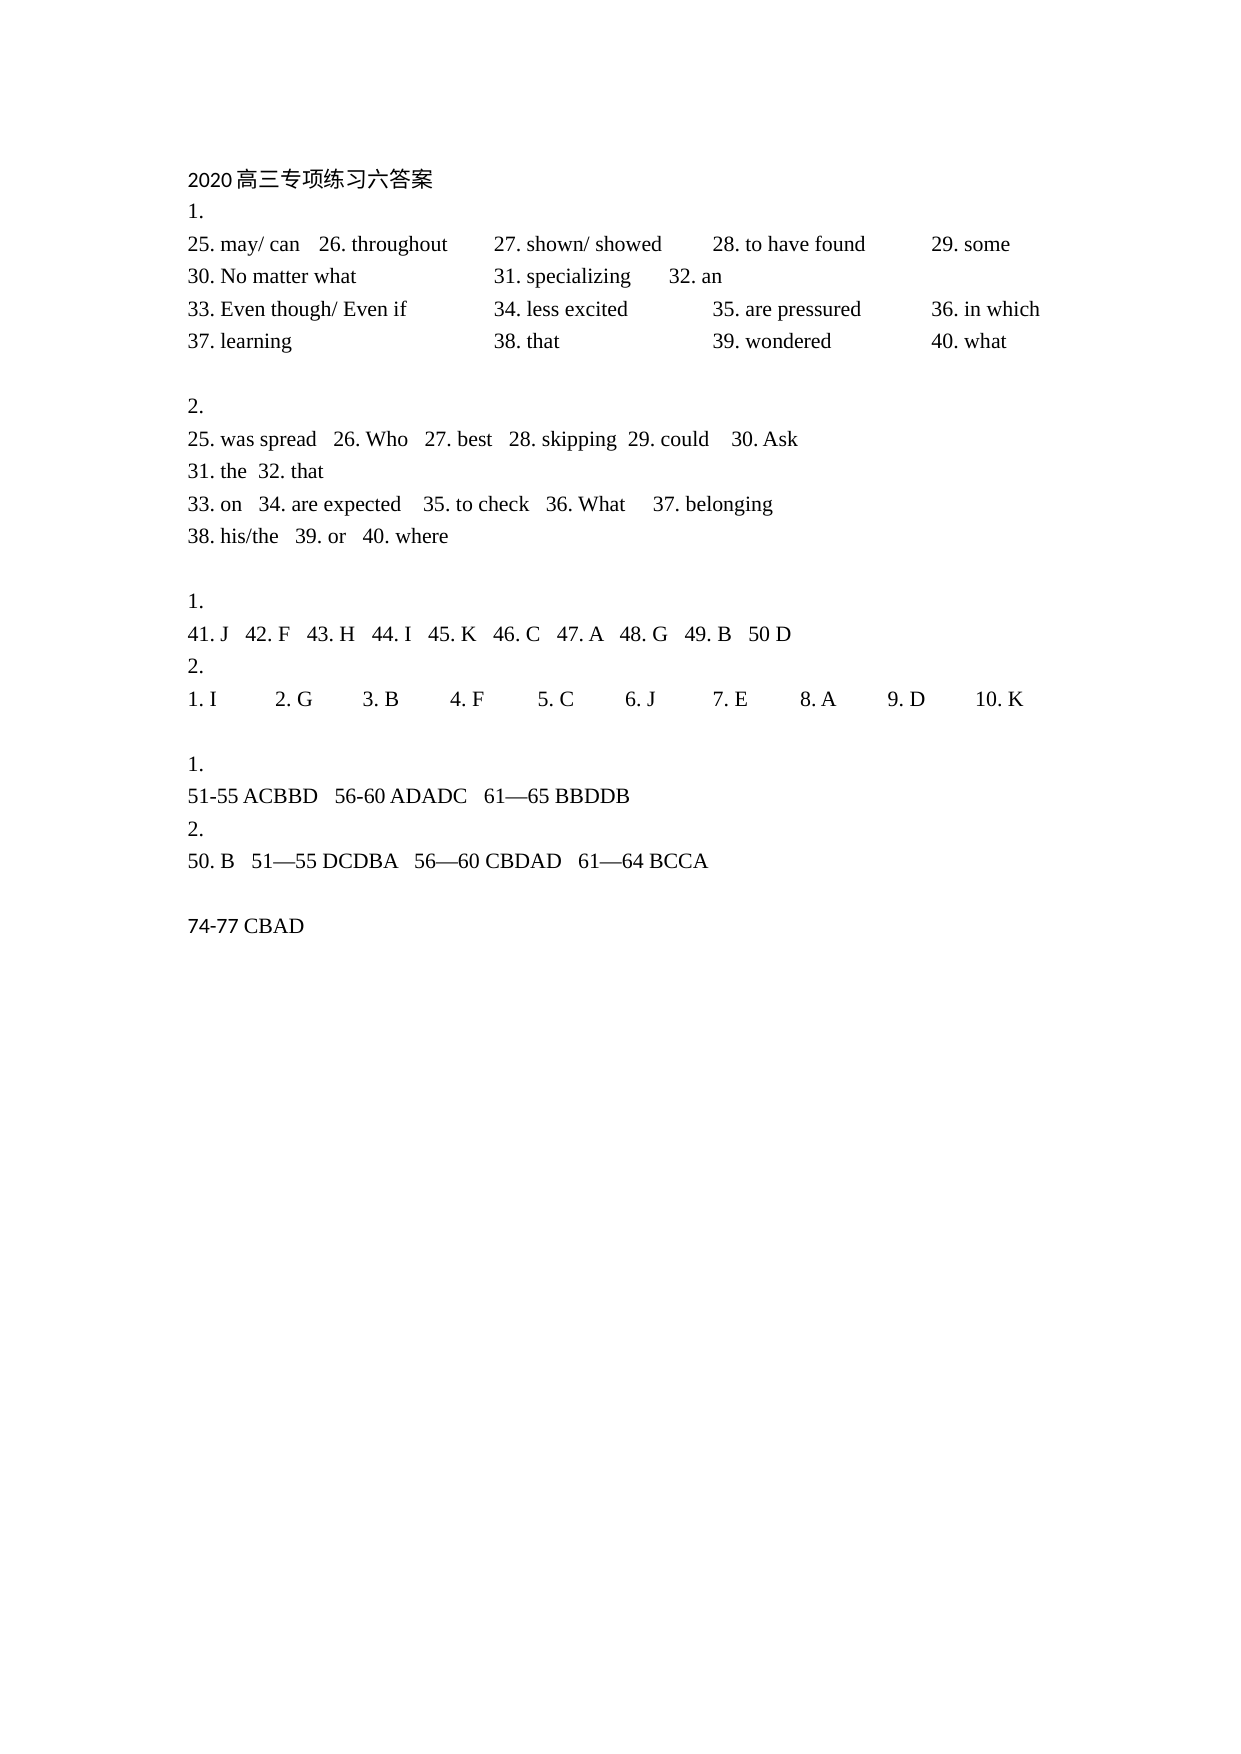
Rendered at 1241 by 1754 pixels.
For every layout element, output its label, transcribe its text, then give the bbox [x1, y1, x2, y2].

text 33. Even though/ Even if 34. less excited 35. are pressured 36. in which [187, 292, 1053, 324]
text 37. learning 38. that 39. wondered 40. what [187, 324, 1053, 357]
text 38. his/the 39. or 40. where [187, 519, 1053, 552]
text 2. [187, 649, 1053, 682]
text 41. J 42. F 43. H 44. I 45. K 46. C 47. A 48. G 49. B 50 D [187, 617, 1053, 649]
text 74-77 CBAD [187, 909, 1053, 942]
text 1. I 2. G 3. B 4. F 5. C 6. J 7. E 8. A 9. D 10. K [187, 682, 1053, 714]
text 33. on 34. are expected 35. to check 36. What 37. belonging [187, 487, 1053, 519]
text 31. the 32. that [187, 454, 1053, 487]
text 2020高三专项练习六答案 [187, 162, 1053, 194]
text 25. was spread 26. Who 27. best 28. skipping 29. could 30. Ask [187, 422, 1053, 454]
text 25. may/ can 26. throughout 27. shown/ showed 28. to have found 29. some [187, 227, 1053, 259]
text 2. [187, 389, 1053, 422]
text 1. [187, 584, 1053, 617]
text 2. [187, 812, 1053, 844]
text 50. B 51—55 DCDBA 56—60 CBDAD 61—64 BCCA [187, 844, 1053, 877]
text 30. No matter what 31. specializing 32. an [187, 259, 1053, 292]
text 1. [187, 194, 1053, 227]
text 51-55 ACBBD 56-60 ADADC 61—65 BBDDB [187, 779, 1053, 812]
